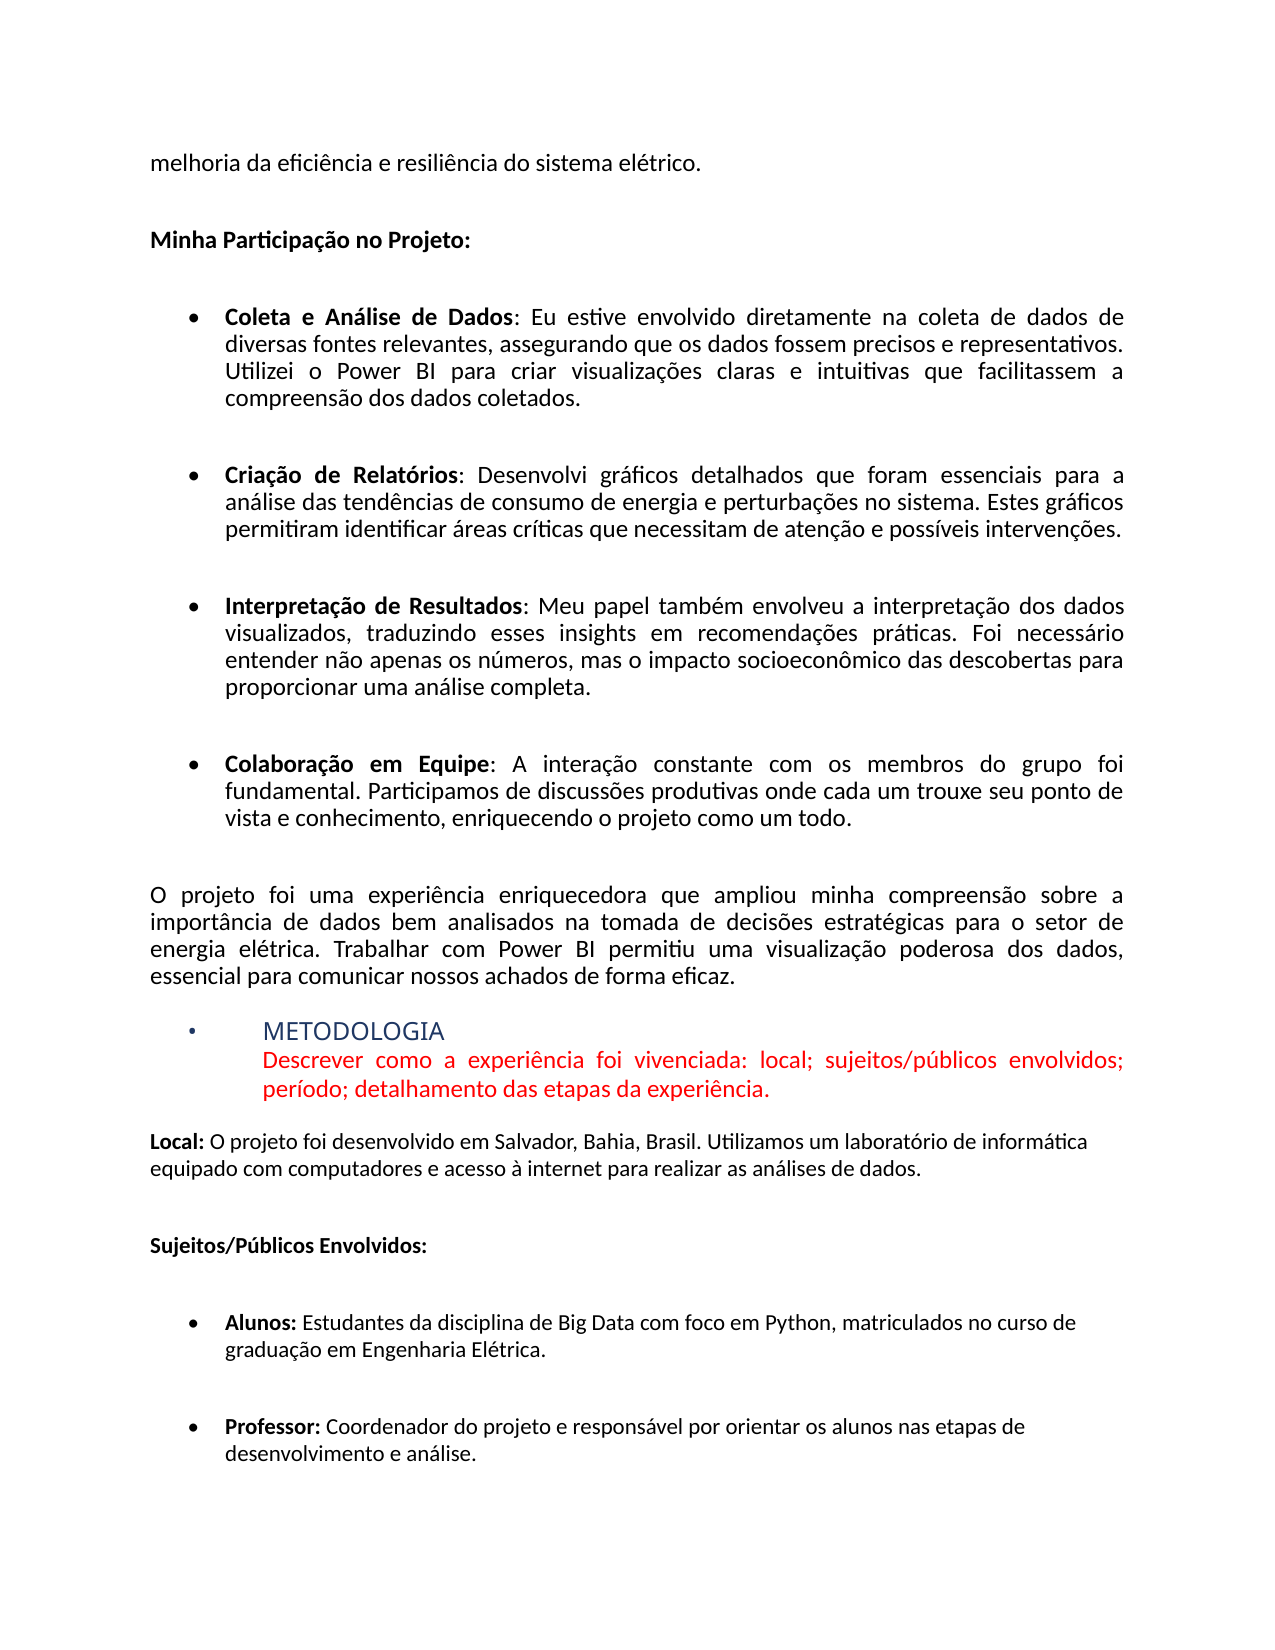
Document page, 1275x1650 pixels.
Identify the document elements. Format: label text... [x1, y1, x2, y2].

list Colaboração em Equipe: A interação constante com os membros do grupo foi fundamental. Participamos de discussões produtivas onde cada um trouxe seu ponto de vista e conhecimento, enriquecendo o projeto como um todo. [187, 751, 1125, 832]
list Interpretação de Resultados: Meu papel também envolveu a interpretação dos dados visualizados, traduzindo esses insights em recomendações práticas. Foi necessário entender não apenas os números, mas o impacto socioeconômico das descobertas para proporcionar uma análise completa. [187, 593, 1125, 701]
list Coleta e Análise de Dados: Eu estive envolvido diretamente na coleta de dados de diversas fontes relevantes, assegurando que os dados fossem precisos e representativos. Utilizei o Power BI para criar visualizações claras e intuitivas que facilitassem a compreensão dos dados coletados. [187, 304, 1125, 412]
list Professor: Coordenador do projeto e responsável por orientar os alunos nas etapas de desenvolvimento e análise. [187, 1413, 1125, 1467]
list Alunos: Estudantes da disciplina de Big Data com foco em Python, matriculados no curso de graduação em Engenharia Elétrica. [187, 1309, 1125, 1363]
list METODOLOGIA [187, 1019, 1125, 1046]
text Sujeitos/Públicos Envolvidos: [150, 1232, 1125, 1259]
text O projeto foi uma experiência enriquecedora que ampliou minha compreensão sobre a importância de dados bem analisados na tomada de decisões estratégicas para o setor de energia elétrica. Trabalhar com Power BI permitiu uma visualização poderosa dos dados, essencial para comunicar nossos achados de forma eficaz. [150, 882, 1125, 989]
text Local: O projeto foi desenvolvido em Salvador, Bahia, Brasil. Utilizamos um laboratório de informática equipado com computadores e acesso à internet para realizar as análises de dados. [150, 1128, 1125, 1182]
list Criação de Relatórios: Desenvolvi gráficos detalhados que foram essenciais para a análise das tendências de consumo de energia e perturbações no sistema. Estes gráficos permitiram identificar áreas críticas que necessitam de atenção e possíveis intervenções. [187, 462, 1125, 543]
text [150, 150, 1125, 177]
text Minha Participação no Projeto: [150, 227, 1125, 254]
text Descrever como a experiência foi vivenciada: local; sujeitos/públicos envolvidos; período; detalhamento das etapas da experiência. [262, 1046, 1125, 1103]
